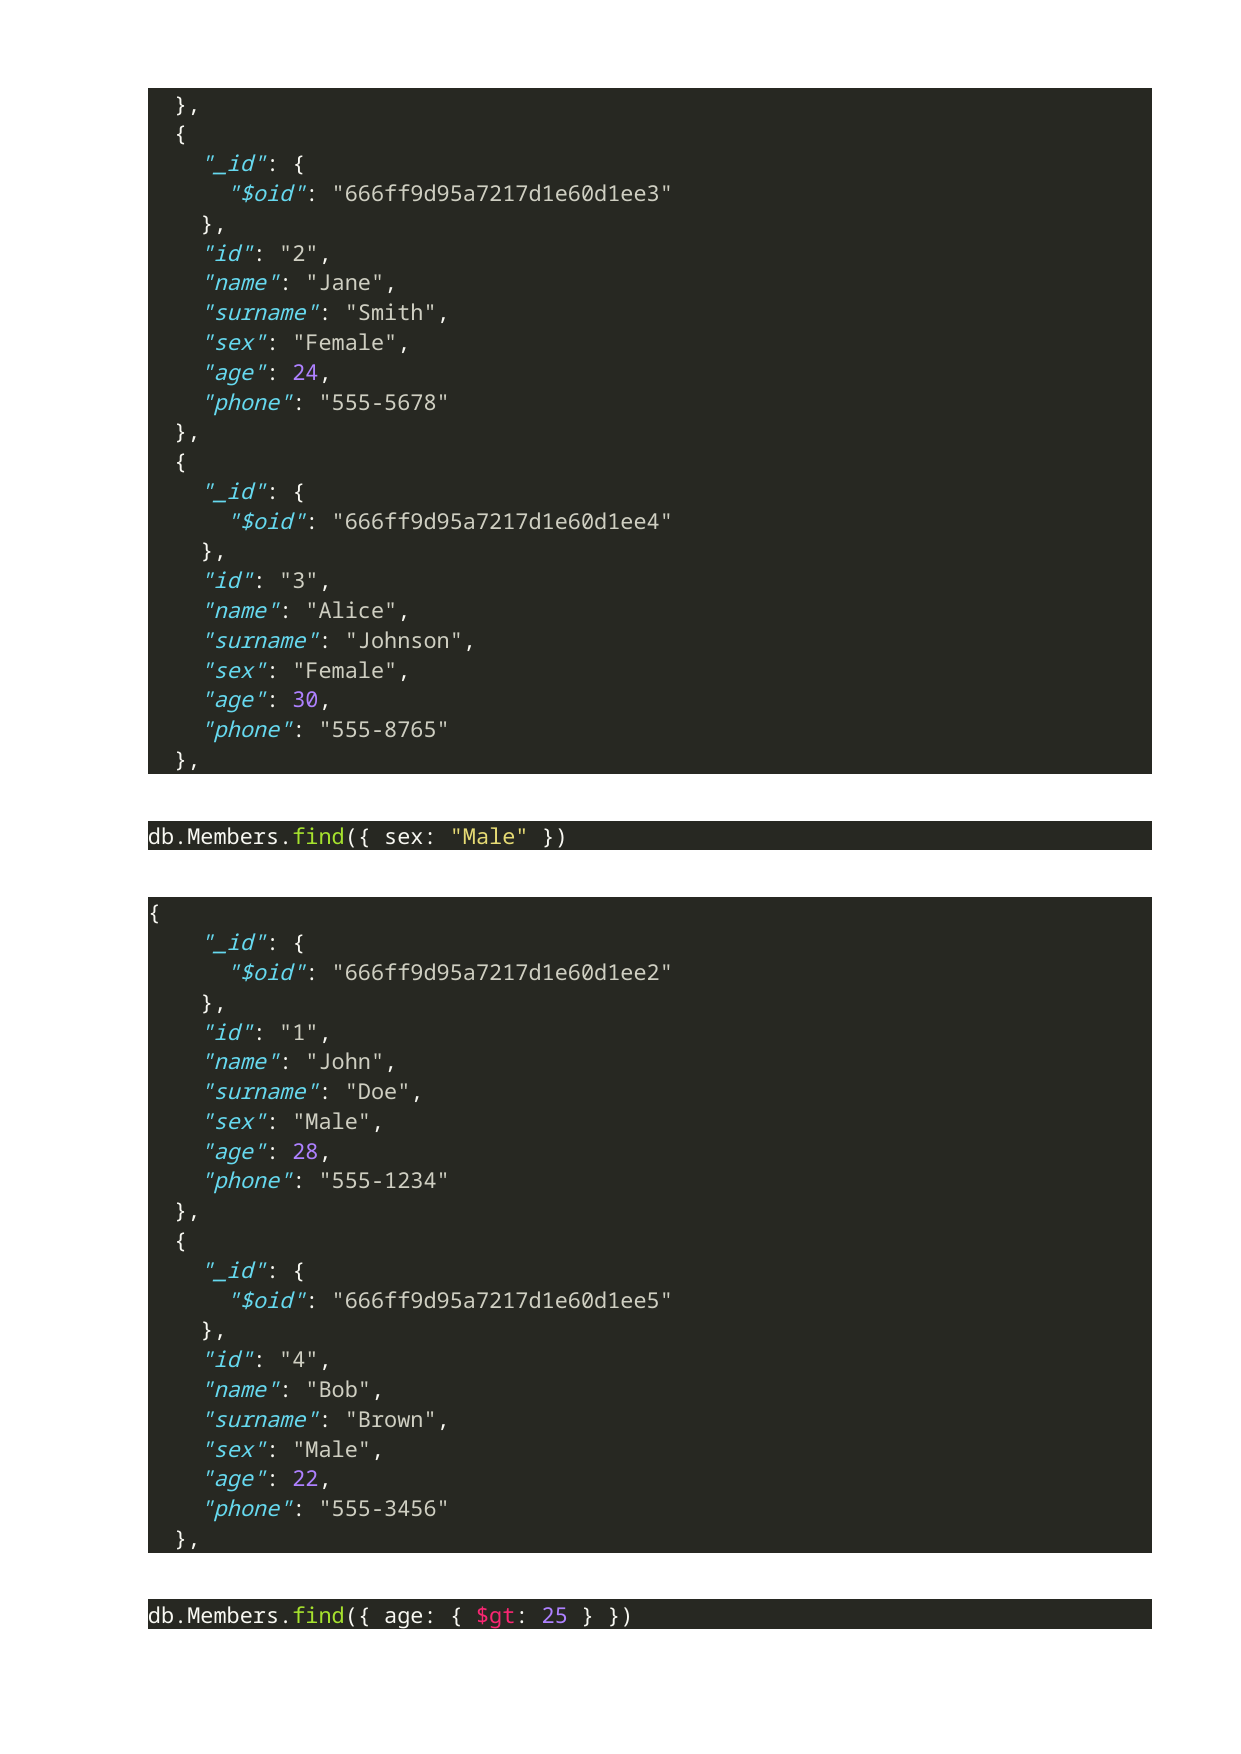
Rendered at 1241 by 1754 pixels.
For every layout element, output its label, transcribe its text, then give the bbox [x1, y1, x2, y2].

text "$oid": "666ff9d95a7217d1e60d1ee3" [148, 178, 1152, 208]
text "phone": "555-3456" [148, 1493, 1152, 1523]
text "phone": "555-5678" [148, 386, 1152, 416]
text }, [148, 987, 1152, 1016]
text "$oid": "666ff9d95a7217d1e60d1ee2" [148, 957, 1152, 987]
text "sex": "Male", [148, 1433, 1152, 1463]
text "_id": { [148, 476, 1152, 506]
text "age": 30, [148, 684, 1152, 714]
text }, [148, 1195, 1152, 1225]
text }, [148, 208, 1152, 237]
text }, [148, 535, 1152, 565]
text "phone": "555-8765" [148, 714, 1152, 744]
text }, [148, 1314, 1152, 1344]
text "id": "3", [148, 565, 1152, 595]
text "_id": { [148, 1255, 1152, 1284]
text db.Members.find({ sex: "Male" }) [148, 821, 1152, 850]
text "sex": "Female", [148, 654, 1152, 684]
text { [148, 1225, 1152, 1255]
text "id": "2", [148, 237, 1152, 267]
text }, [148, 416, 1152, 446]
text "id": "1", [148, 1016, 1152, 1046]
text db.Members.find({ age: { $gt: 25 } }) [148, 1599, 1152, 1629]
text }, [148, 744, 1152, 774]
text "phone": "555-1234" [148, 1165, 1152, 1195]
text "name": "Bob", [148, 1374, 1152, 1404]
text { [148, 897, 1152, 927]
text "age": 22, [148, 1463, 1152, 1493]
text "surname": "Johnson", [148, 625, 1152, 654]
text { [148, 446, 1152, 476]
text "sex": "Male", [148, 1106, 1152, 1136]
text "age": 28, [148, 1136, 1152, 1165]
text "_id": { [148, 148, 1152, 178]
text "_id": { [148, 927, 1152, 957]
text "surname": "Brown", [148, 1404, 1152, 1433]
text "sex": "Female", [148, 327, 1152, 357]
text "id": "4", [148, 1344, 1152, 1374]
text "$oid": "666ff9d95a7217d1e60d1ee4" [148, 506, 1152, 535]
text "surname": "Smith", [148, 297, 1152, 327]
text "$oid": "666ff9d95a7217d1e60d1ee5" [148, 1284, 1152, 1314]
text "name": "Jane", [148, 267, 1152, 297]
text }, [148, 1523, 1152, 1553]
text "name": "Alice", [148, 595, 1152, 625]
text "age": 24, [148, 357, 1152, 386]
text "name": "John", [148, 1046, 1152, 1076]
text }, [148, 88, 1152, 118]
text { [148, 118, 1152, 148]
text "surname": "Doe", [148, 1076, 1152, 1106]
